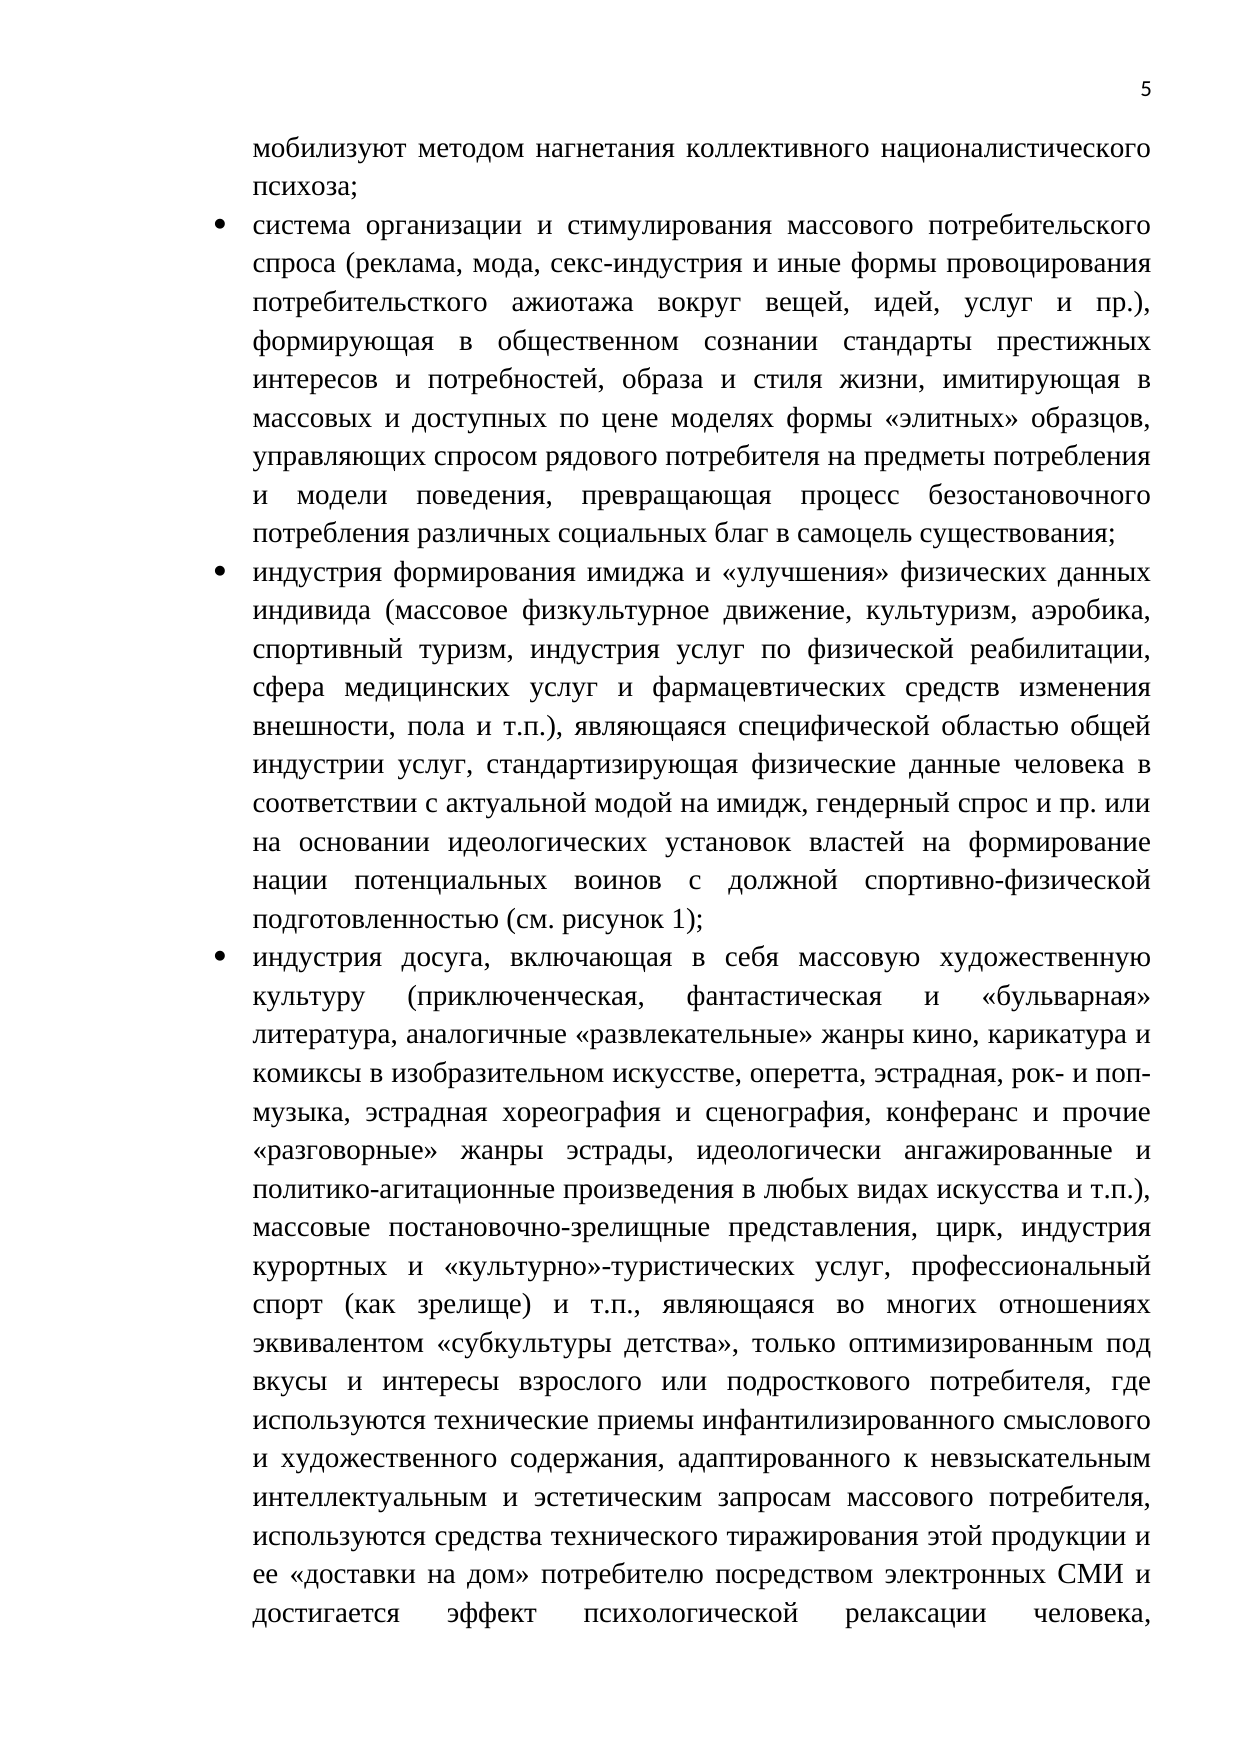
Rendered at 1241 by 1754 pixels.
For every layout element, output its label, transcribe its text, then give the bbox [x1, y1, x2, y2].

list индустрия формирования имиджа и «улучшения» физических данных индивида (массовое физкультурное движение, культуризм, аэробика, спортивный туризм, индустрия услуг по физической реабилитации, сфера медицинских услуг и фармацевтических средств изменения внешности, пола и т.п.), являющаяся специфической областью общей индустрии услуг, стандартизирующая физические данные человека в соответствии с актуальной модой на имидж, гендерный спрос и пр. или на основании идеологических установок властей на формирование нации потенциальных воинов с должной спортивно-физической подготовленностью (см. рисунок 1); [215, 554, 1152, 934]
list система организации и стимулирования массового потребительского спроса (реклама, мода, секс-индустрия и иные формы провоцирования потребительсткого ажиотажа вокруг вещей, идей, услуг и пр.), формирующая в общественном сознании стандарты престижных интересов и потребностей, образа и стиля жизни, имитирующая в массовых и доступных по цене моделях формы «элитных» образцов, управляющих спросом рядового потребителя на предметы потребления и модели поведения, превращающая процесс безостановочного потребления различных социальных благ в самоцель существования; [215, 207, 1152, 549]
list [215, 939, 1152, 1628]
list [215, 130, 1152, 202]
